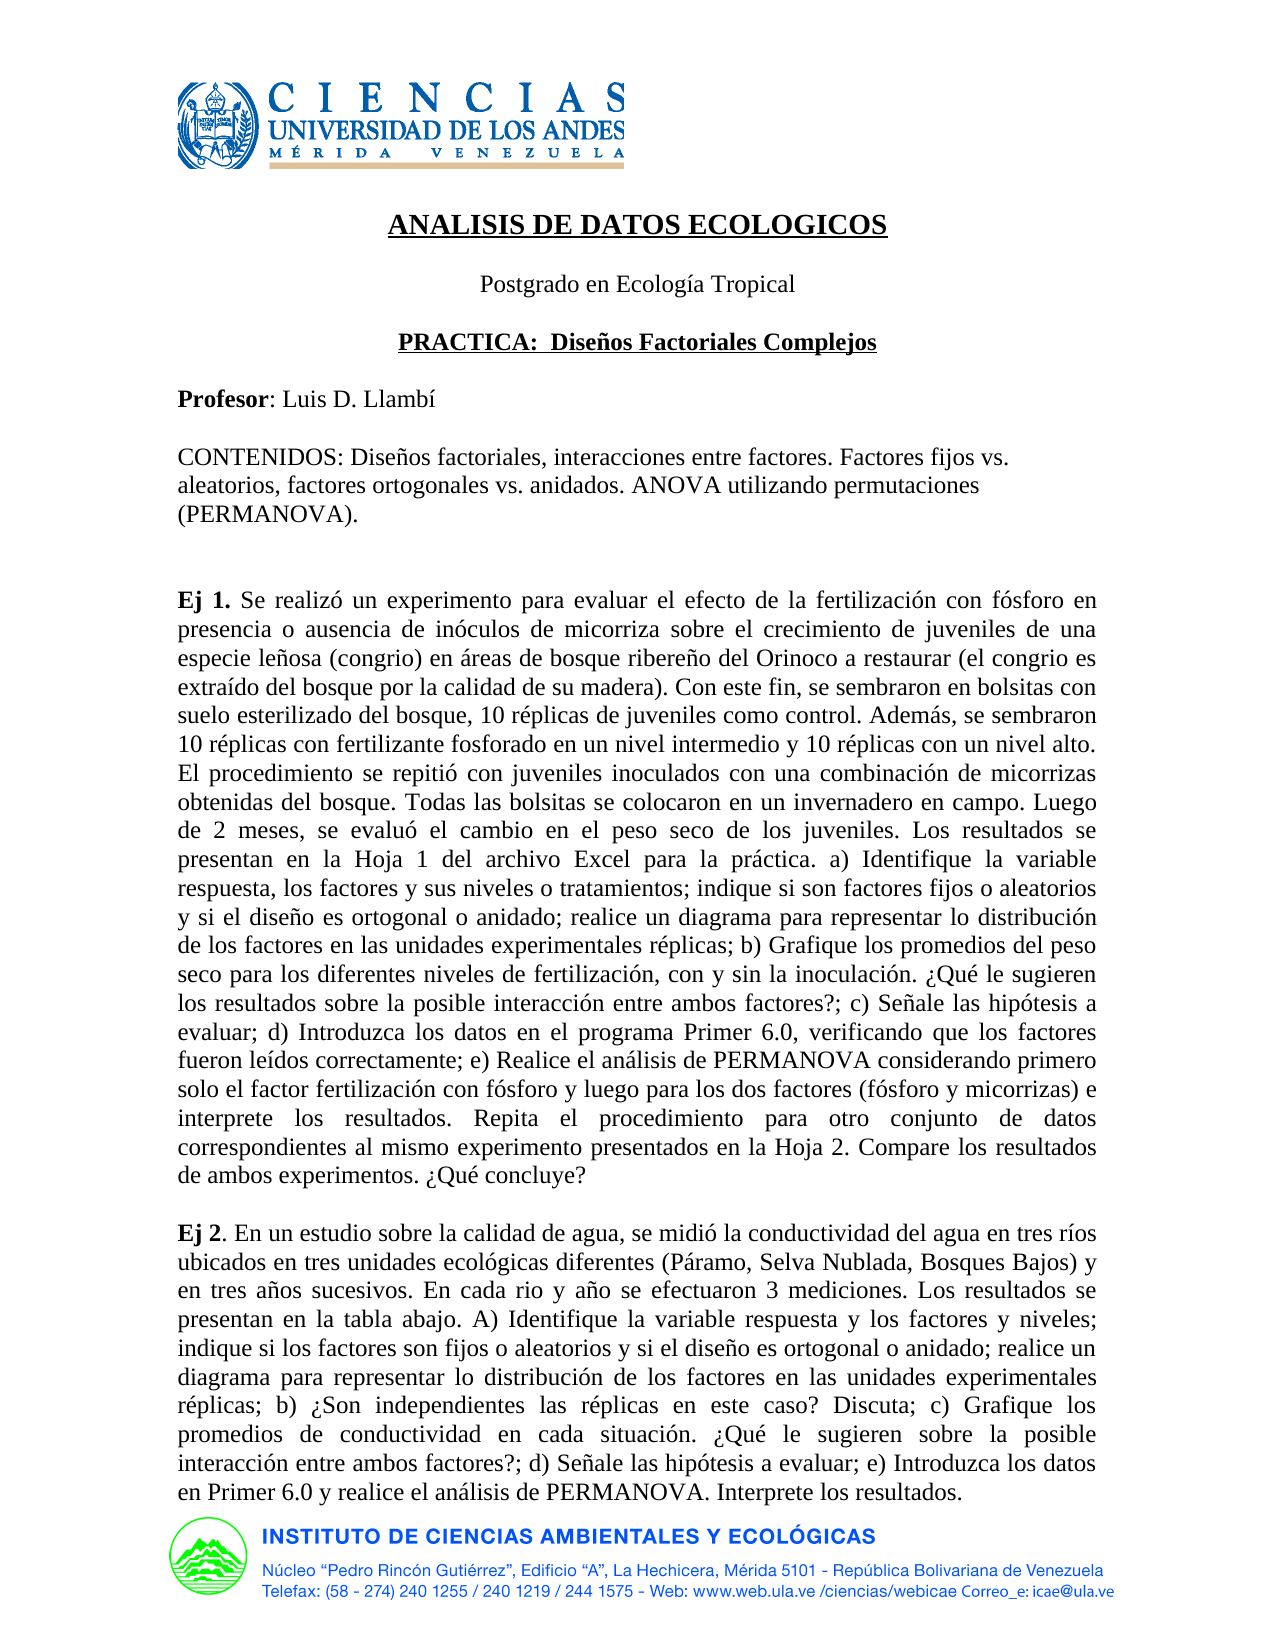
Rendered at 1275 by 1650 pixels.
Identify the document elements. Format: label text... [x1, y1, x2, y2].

text ANALISIS DE DATOS ECOLOGICOS [177, 207, 1098, 240]
text Postgrado en Ecología Tropical [177, 269, 1098, 298]
text CONTENIDOS: Diseños factoriales, interacciones entre factores. Factores fijos vs. aleatorios, factores ortogonales vs. anidados. ANOVA utilizando permutaciones (PERMANOVA). [177, 442, 1098, 528]
text Profesor: Luis D. Llambí [177, 384, 1098, 413]
text Ej 1. Se realizó un experimento para evaluar el efecto de la fertilización con fósforo en presencia o ausencia de inóculos de micorriza sobre el crecimiento de juveniles de una especie leñosa (congrio) en áreas de bosque ribereño del Orinoco a restaurar (el congrio es extraído del bosque por la calidad de su madera). Con este fin, se sembraron en bolsitas con suelo esterilizado del bosque, 10 réplicas de juveniles como control. Además, se sembraron 10 réplicas con fertilizante fosforado en un nivel intermedio y 10 réplicas con un nivel alto. El procedimiento se repitió con juveniles inoculados con una combinación de micorrizas obtenidas del bosque. Todas las bolsitas se colocaron en un invernadero en campo. Luego de 2 meses, se evaluó el cambio en el peso seco de los juveniles. Los resultados se presentan en la Hoja 1 del archivo Excel para la práctica. a) Identifique la variable respuesta, los factores y sus niveles o tratamientos; indique si son factores fijos o aleatorios y si el diseño es ortogonal o anidado; realice un diagrama para representar lo distribución de los factores en las unidades experimentales réplicas; b) Grafique los promedios del peso seco para los diferentes niveles de fertilización, con y sin la inoculación. ¿Qué le sugieren los resultados sobre la posible interacción entre ambos factores?; c) Señale las hipótesis a evaluar; d) Introduzca los datos en el programa Primer 6.0, verificando que los factores fueron leídos correctamente; e) Realice el análisis de PERMANOVA considerando primero solo el factor fertilización con fósforo y luego para los dos factores (fósforo y micorrizas) e interprete los resultados. Repita el procedimiento para otro conjunto de datos correspondientes al mismo experimento presentados en la Hoja 2. Compare los resultados de ambos experimentos. ¿Qué concluye? [177, 585, 1098, 1189]
text PRACTICA: Diseños Factoriales Complejos [177, 327, 1098, 355]
picture [169, 1517, 1118, 1601]
picture [177, 82, 624, 169]
text Ej 2. En un estudio sobre la calidad de agua, se midió la conductividad del agua en tres ríos ubicados en tres unidades ecológicas diferentes (Páramo, Selva Nublada, Bosques Bajos) y en tres años sucesivos. En cada rio y año se efectuaron 3 mediciones. Los resultados se presentan en la tabla abajo. A) Identifique la variable respuesta y los factores y niveles; indique si los factores son fijos o aleatorios y si el diseño es ortogonal o anidado; realice un diagrama para representar lo distribución de los factores en las unidades experimentales réplicas; b) ¿Son independientes las réplicas en este caso? Discuta; c) Grafique los promedios de conductividad en cada situación. ¿Qué le sugieren sobre la posible interacción entre ambos factores?; d) Señale las hipótesis a evaluar; e) Introduzca los datos en Primer 6.0 y realice el análisis de PERMANOVA. Interprete los resultados. [177, 1218, 1098, 1505]
